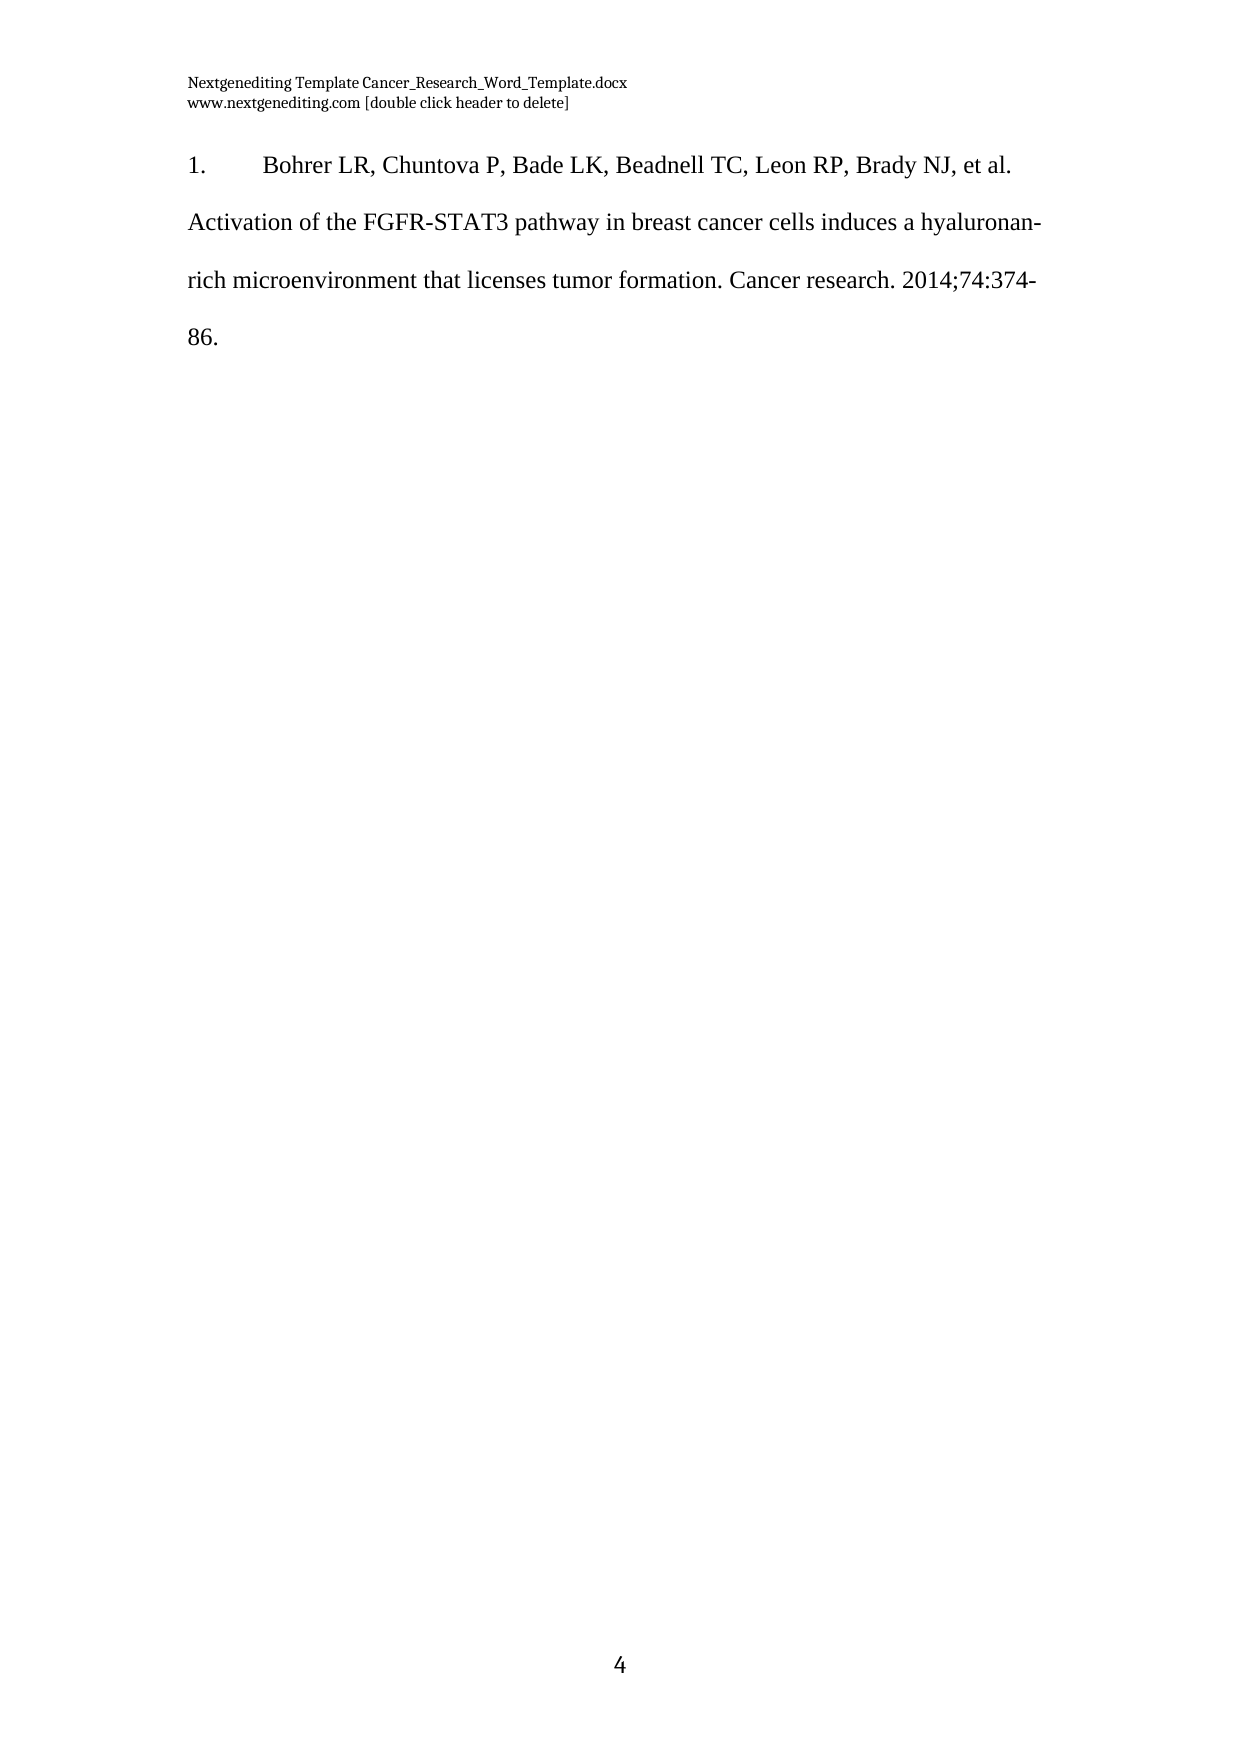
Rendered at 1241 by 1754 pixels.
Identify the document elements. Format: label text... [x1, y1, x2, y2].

text 1. Bohrer LR, Chuntova P, Bade LK, Beadnell TC, Leon RP, Brady NJ, et al. Activation of the FGFR-STAT3 pathway in breast cancer cells induces a hyaluronan-rich microenvironment that licenses tumor formation. Cancer research. 2014;74:374-86. [187, 150, 1053, 351]
